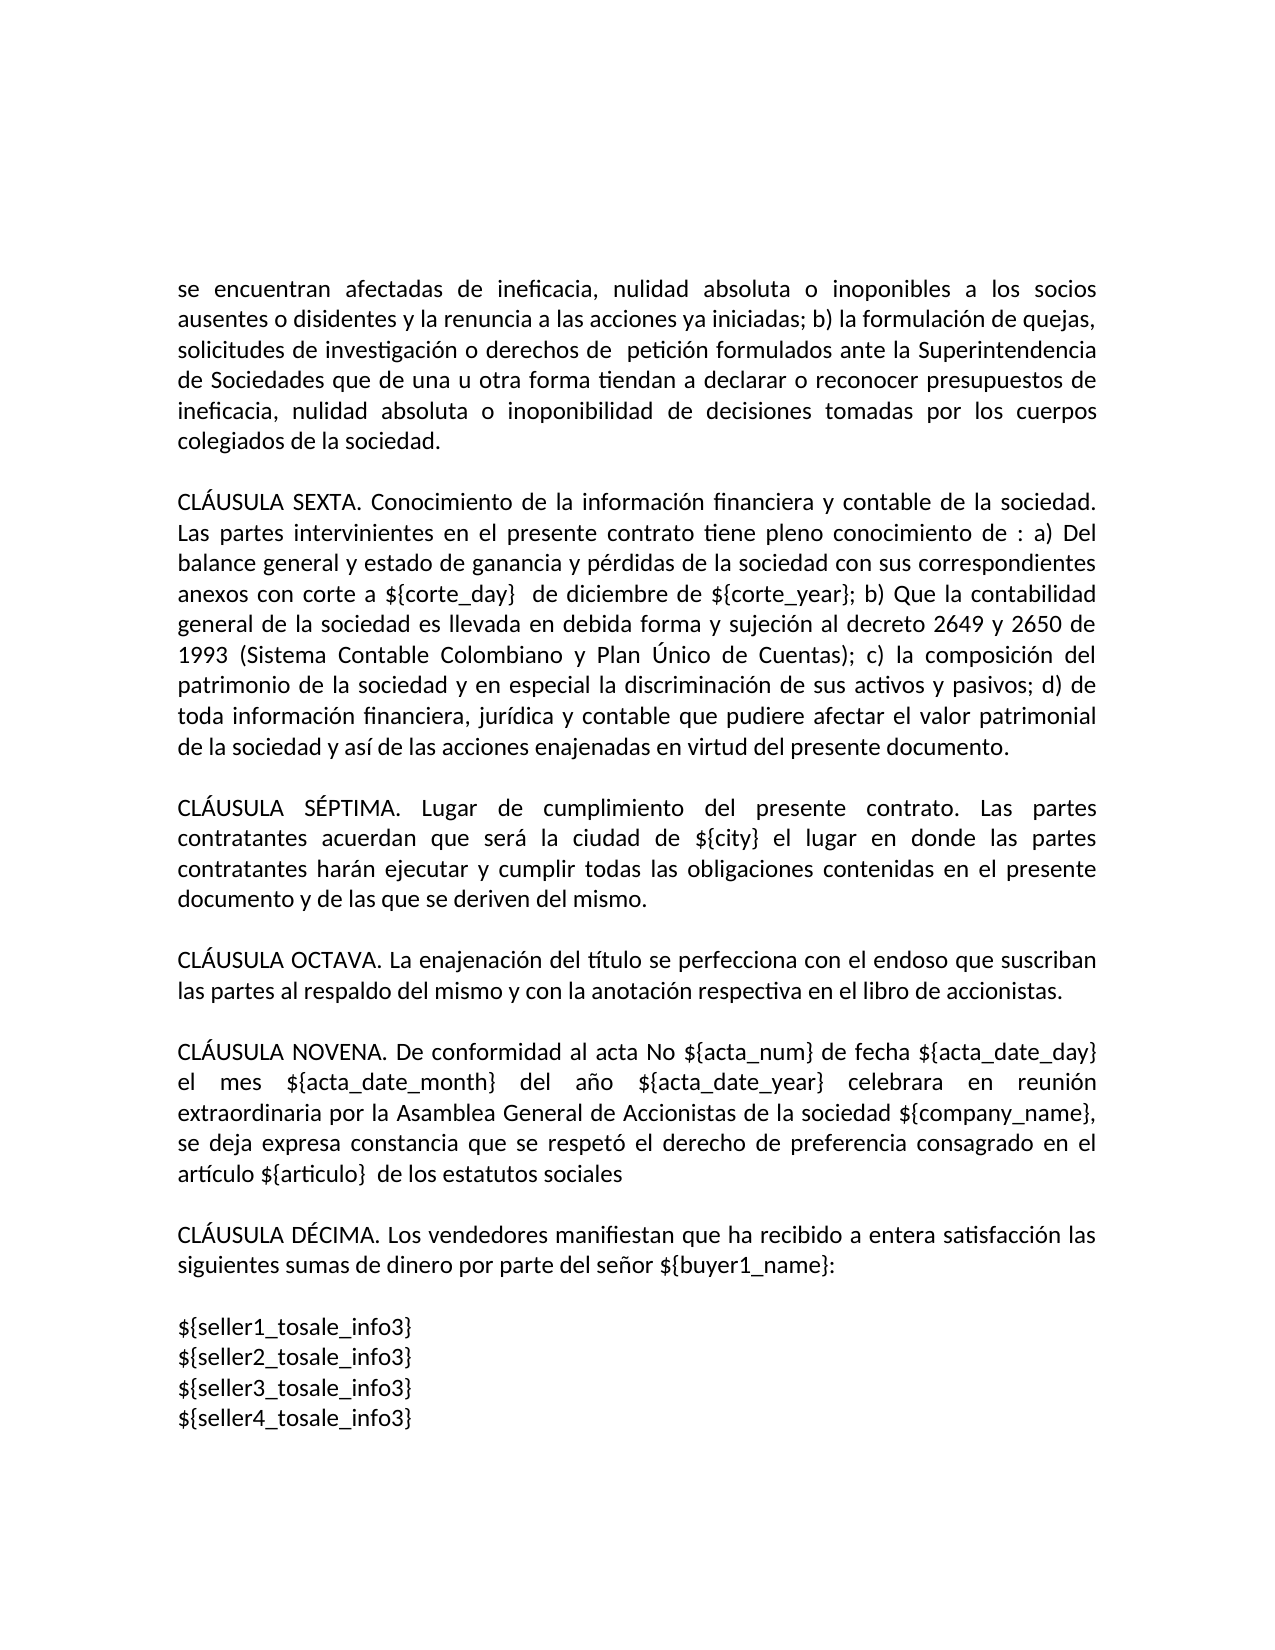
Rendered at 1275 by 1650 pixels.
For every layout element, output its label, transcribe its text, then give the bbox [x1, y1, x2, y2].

text CLÁUSULA SEXTA. Conocimiento de la información financiera y contable de la sociedad. Las partes intervinientes en el presente contrato tiene pleno conocimiento de : a) Del balance general y estado de ganancia y pérdidas de la sociedad con sus correspondientes anexos con corte a ${corte_day} de diciembre de ${corte_year}; b) Que la contabilidad general de la sociedad es llevada en debida forma y sujeción al decreto 2649 y 2650 de 1993 (Sistema Contable Colombiano y Plan Único de Cuentas); c) la composición del patrimonio de la sociedad y en especial la discriminación de sus activos y pasivos; d) de toda información financiera, jurídica y contable que pudiere afectar el valor patrimonial de la sociedad y así de las acciones enajenadas en virtud del presente documento. [177, 487, 1098, 761]
text ${seller3_tosale_info3} [177, 1372, 1098, 1402]
text ${seller1_tosale_info3} [177, 1311, 1098, 1341]
text CLÁUSULA SÉPTIMA. Lugar de cumplimiento del presente contrato. Las partes contratantes acuerdan que será la ciudad de ${city} el lugar en donde las partes contratantes harán ejecutar y cumplir todas las obligaciones contenidas en el presente documento y de las que se deriven del mismo. [177, 792, 1098, 914]
text ${seller2_tosale_info3} [177, 1341, 1098, 1372]
text ${seller4_tosale_info3} [177, 1402, 1098, 1433]
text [177, 273, 1098, 456]
text CLÁUSULA NOVENA. De conformidad al acta No ${acta_num} de fecha ${acta_date_day} el mes ${acta_date_month} del año ${acta_date_year} celebrara en reunión extraordinaria por la Asamblea General de Accionistas de la sociedad ${company_name}, se deja expresa constancia que se respetó el derecho de preferencia consagrado en el artículo ${articulo} de los estatutos sociales [177, 1036, 1098, 1188]
text CLÁUSULA DÉCIMA. Los vendedores manifiestan que ha recibido a entera satisfacción las siguientes sumas de dinero por parte del señor ${buyer1_name}: [177, 1219, 1098, 1280]
text CLÁUSULA OCTAVA. La enajenación del título se perfecciona con el endoso que suscriban las partes al respaldo del mismo y con la anotación respectiva en el libro de accionistas. [177, 944, 1098, 1005]
